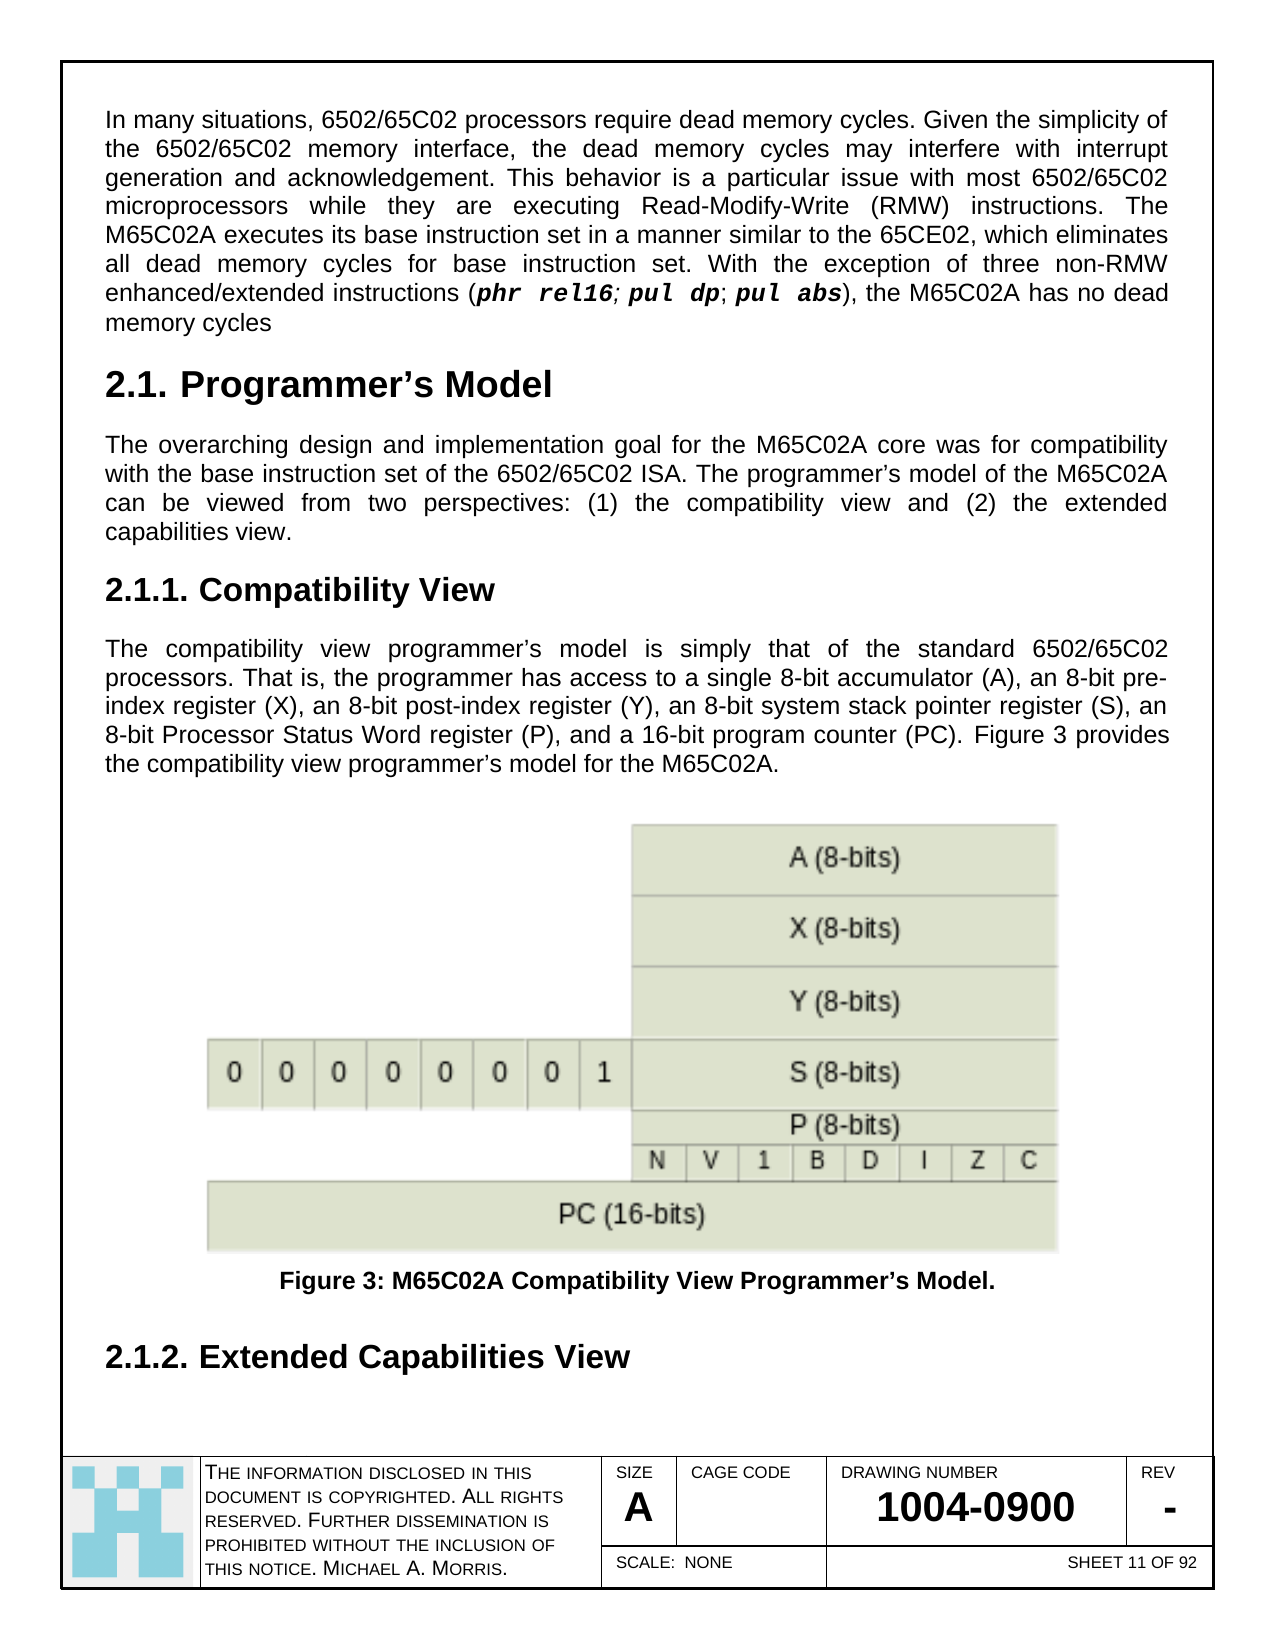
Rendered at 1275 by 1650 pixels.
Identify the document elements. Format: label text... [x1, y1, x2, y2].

subtitle Extended Capabilities View [105, 802, 1170, 1375]
picture [63, 1457, 194, 1587]
subtitle Compatibility View [105, 570, 1170, 609]
text The overarching design and implementation goal for the M65C02A core was for compatibility with the base instruction set of the 6502/65C02 ISA. The programmer’s model of the M65C02A can be viewed from two perspectives: (1) the compatibility view and (2) the extended capabilities view. [105, 430, 1170, 545]
text The compatibility view programmer’s model is simply that of the standard 6502/65C02 processors. That is, the programmer has access to a single 8-bit accumulator (A), an 8-bit pre-index register (X), an 8-bit post-index register (Y), an 8-bit system stack pointer register (S), an 8-bit Processor Status Word register (P), and a 16-bit program counter (PC). Figure 3 provides the compatibility view programmer’s model for the M65C02A. [105, 634, 1170, 777]
subtitle Programmer’s Model [105, 362, 1170, 405]
